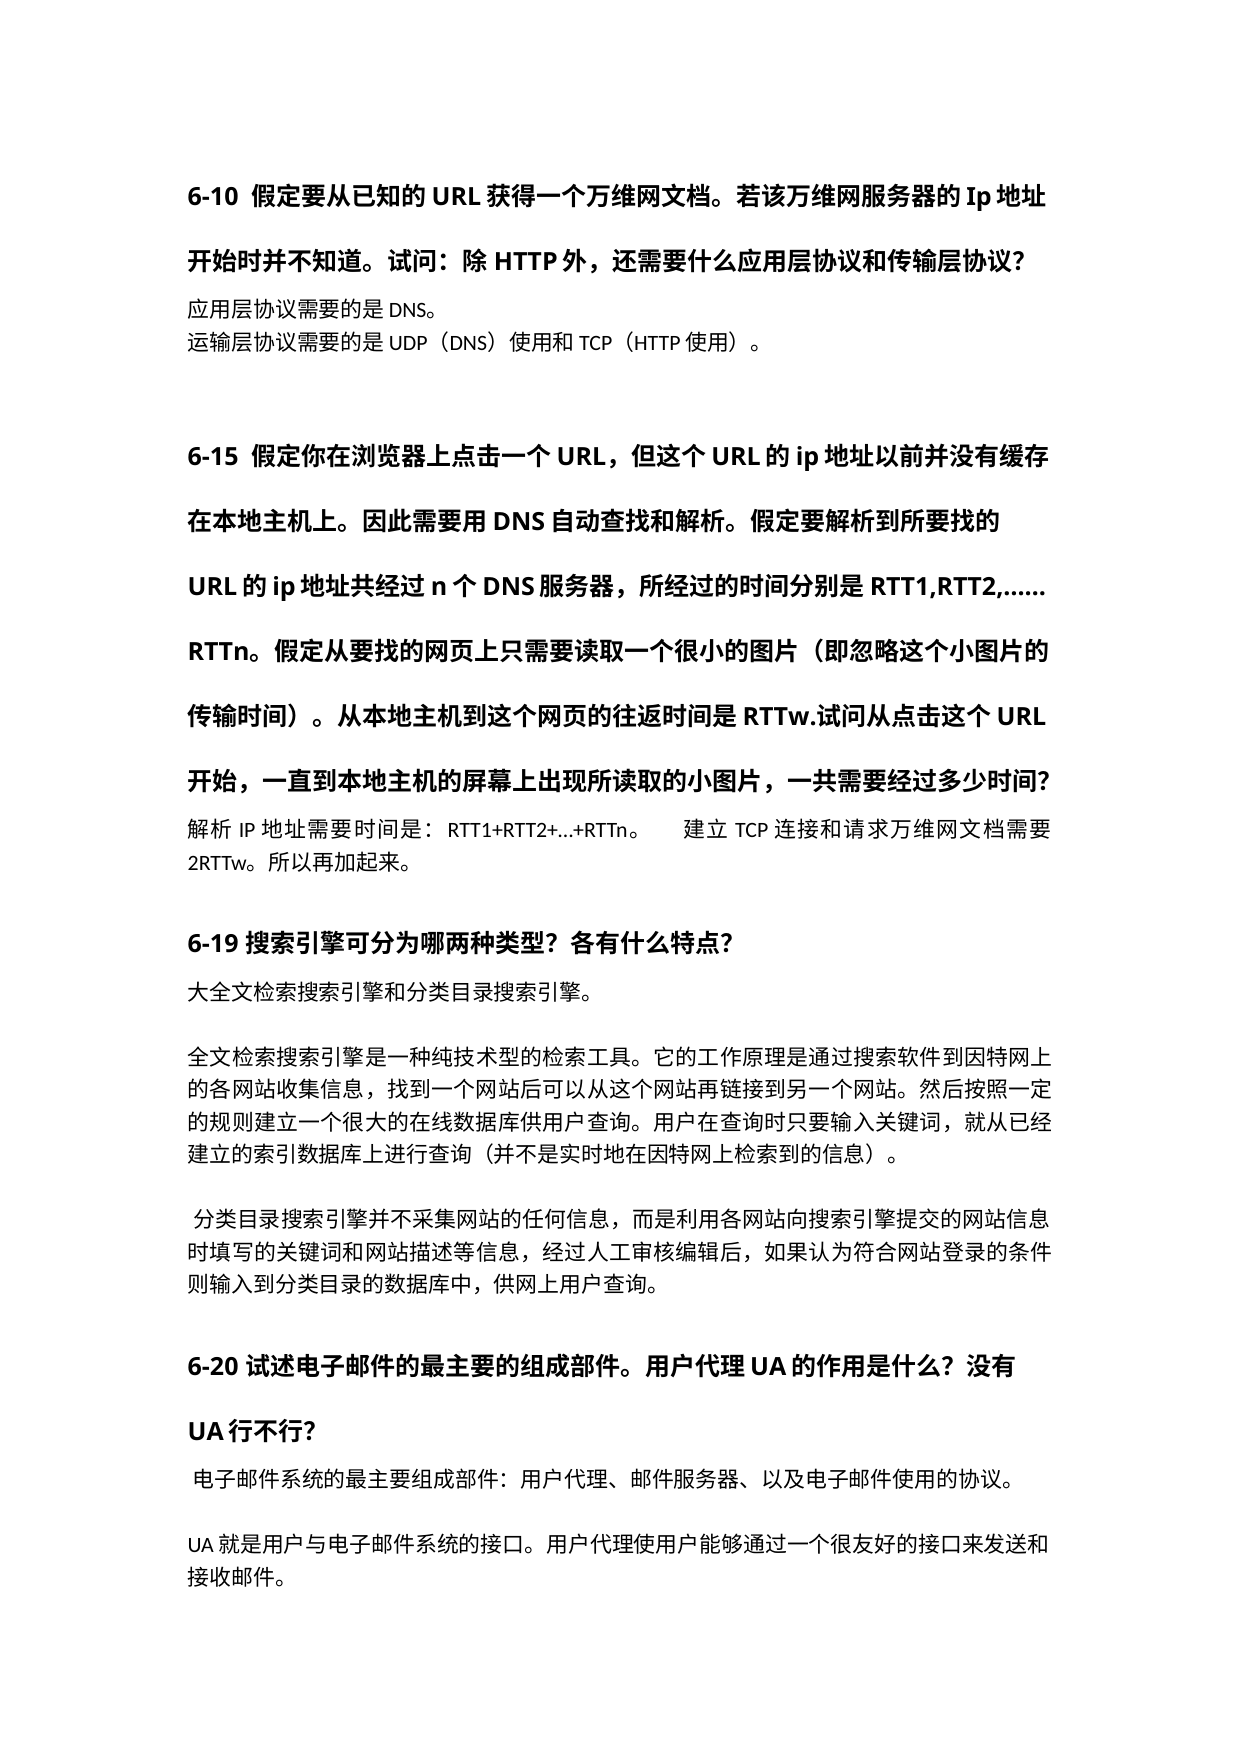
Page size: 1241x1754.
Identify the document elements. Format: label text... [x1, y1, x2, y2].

text 应用层协议需要的是DNS。 [187, 292, 1053, 324]
text 6-19 搜索引擎可分为哪两种类型？各有什么特点？ [187, 909, 1053, 974]
text 分类目录搜索引擎并不采集网站的任何信息，而是利用各网站向搜索引擎提交的网站信息时填写的关键词和网站描述等信息，经过人工审核编辑后，如果认为符合网站登录的条件，则输入到分类目录的数据库中，供网上用户查询。 [187, 1202, 1053, 1299]
text 全文检索搜索引擎是一种纯技术型的检索工具。它的工作原理是通过搜索软件到因特网上的各网站收集信息，找到一个网站后可以从这个网站再链接到另一个网站。然后按照一定的规则建立一个很大的在线数据库供用户查询。用户在查询时只要输入关键词，就从已经建立的索引数据库上进行查询（并不是实时地在因特网上检索到的信息）。 [187, 1039, 1053, 1169]
text UA就是用户与电子邮件系统的接口。用户代理使用户能够通过一个很友好的接口来发送和接收邮件。 [187, 1527, 1053, 1592]
text 大全文检索搜索引擎和分类目录搜索引擎。 [187, 974, 1053, 1007]
text 6-20 试述电子邮件的最主要的组成部件。用户代理UA的作用是什么？没有UA行不行？ [187, 1332, 1053, 1462]
text 运输层协议需要的是UDP（DNS）使用和TCP（HTTP使用）。 [187, 324, 1053, 357]
text 电子邮件系统的最主要组成部件：用户代理、邮件服务器、以及电子邮件使用的协议。 [187, 1462, 1053, 1494]
text 解析IP地址需要时间是：RTT1+RTT2+…+RTTn。 建立TCP连接和请求万维网文档需要2RTTw。所以再加起来。 [187, 812, 1053, 877]
text 6-10 假定要从已知的URL获得一个万维网文档。若该万维网服务器的Ip地址开始时并不知道。试问：除 HTTP外，还需要什么应用层协议和传输层协议？ [187, 162, 1053, 292]
text 6-15 假定你在浏览器上点击一个URL，但这个URL的ip地址以前并没有缓存在本地主机上。因此需要用DNS自动查找和解析。假定要解析到所要找的URL的ip地址共经过n个DNS服务器，所经过的时间分别是RTT1,RTT2,……RTTn。假定从要找的网页上只需要读取一个很小的图片（即忽略这个小图片的传输时间）。从本地主机到这个网页的往返时间是RTTw.试问从点击这个URL开始，一直到本地主机的屏幕上出现所读取的小图片，一共需要经过多少时间？ [187, 422, 1053, 812]
